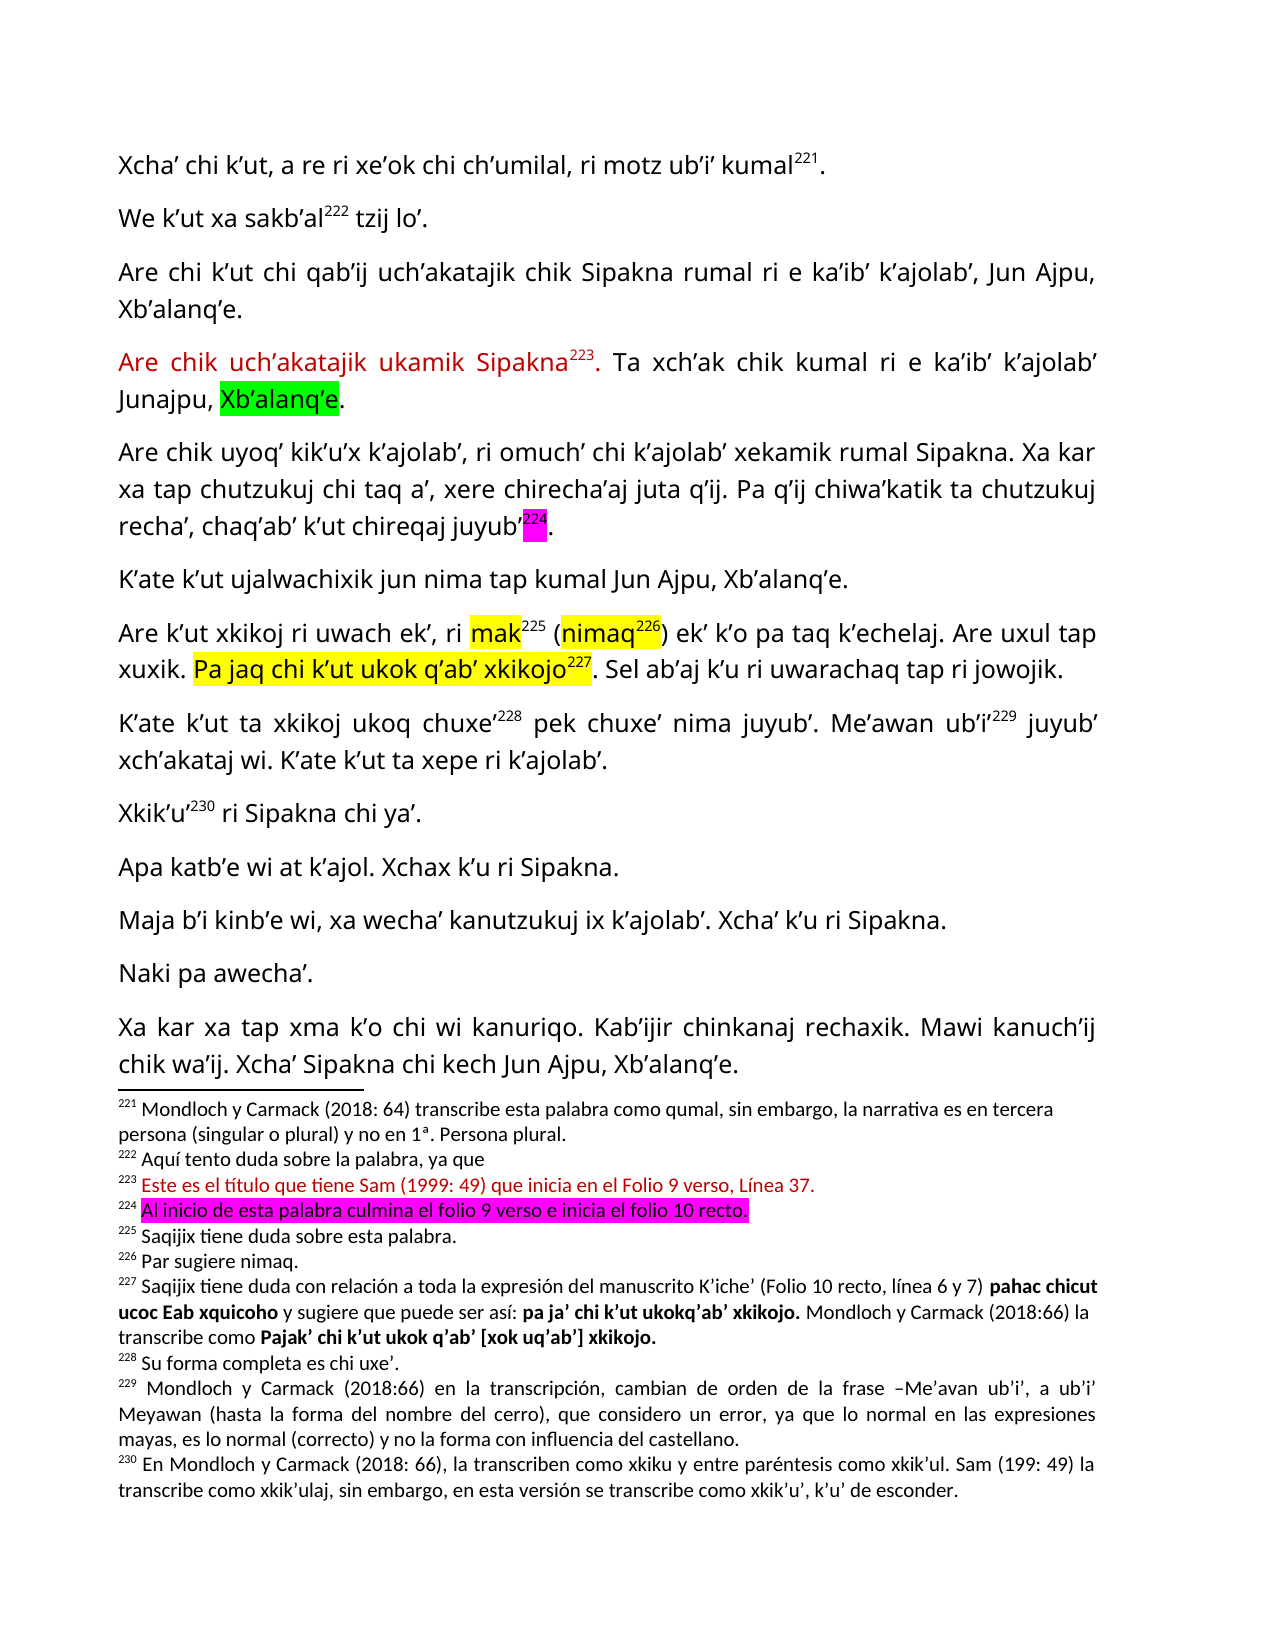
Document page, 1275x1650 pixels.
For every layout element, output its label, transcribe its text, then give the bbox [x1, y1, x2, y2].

text K’ate k’ut ujalwachixik jun nima tap kumal Jun Ajpu, Xb’alanq’e. [118, 562, 1098, 596]
text Naki pa awecha’. [118, 956, 1098, 990]
text Xkik’u’ ri Sipakna chi ya’. [118, 796, 1098, 830]
text Are chik uyoq’ kik’u’x k’ajolab’, ri omuch’ chi k’ajolab’ xekamik rumal Sipakna. Xa kar xa tap chutzukuj chi taq a’, xere chirecha’aj juta q’ij. Pa q’ij chiwa’katik ta chutzukuj recha’, chaq’ab’ k’ut chireqaj juyub’. [118, 435, 1098, 542]
text Are chik uch’akatajik ukamik Sipakna. Ta xch’ak chik kumal ri e ka’ib’ k’ajolab’ Junajpu, Xb’alanq’e. [118, 345, 1098, 416]
text We k’ut xa sakb’al tzij lo’. [118, 201, 1098, 235]
text Xa kar xa tap xma k’o chi wi kanuriqo. Kab’ijir chinkanaj rechaxik. Mawi kanuch’ij chik wa’ij. Xcha’ Sipakna chi kech Jun Ajpu, Xb’alanq’e. [118, 1009, 1098, 1080]
text Are chi k’ut chi qab’ij uch’akatajik chik Sipakna rumal ri e ka’ib’ k’ajolab’, Jun Ajpu, Xb’alanq’e. [118, 254, 1098, 325]
text K’ate k’ut ta xkikoj ukoq chuxe’ pek chuxe’ nima juyub’. Me’awan ub’i’ juyub’ xch’akataj wi. K’ate k’ut ta xepe ri k’ajolab’. [118, 706, 1098, 776]
text Apa katb’e wi at k’ajol. Xchax k’u ri Sipakna. [118, 849, 1098, 883]
text Xcha’ chi k’ut, a re ri xe’ok chi ch’umilal, ri motz ub’i’ kumal. [118, 148, 1098, 182]
text Are k’ut xkikoj ri uwach ek’, ri mak (nimaq) ek’ k’o pa taq k’echelaj. Are uxul tap xuxik. Pa jaq chi k’ut ukok q’ab’ xkikojo. Sel ab’aj k’u ri uwarachaq tap ri jowojik. [118, 615, 1098, 686]
text Maja b’i kinb’e wi, xa wecha’ kanutzukuj ix k’ajolab’. Xcha’ k’u ri Sipakna. [118, 903, 1098, 937]
